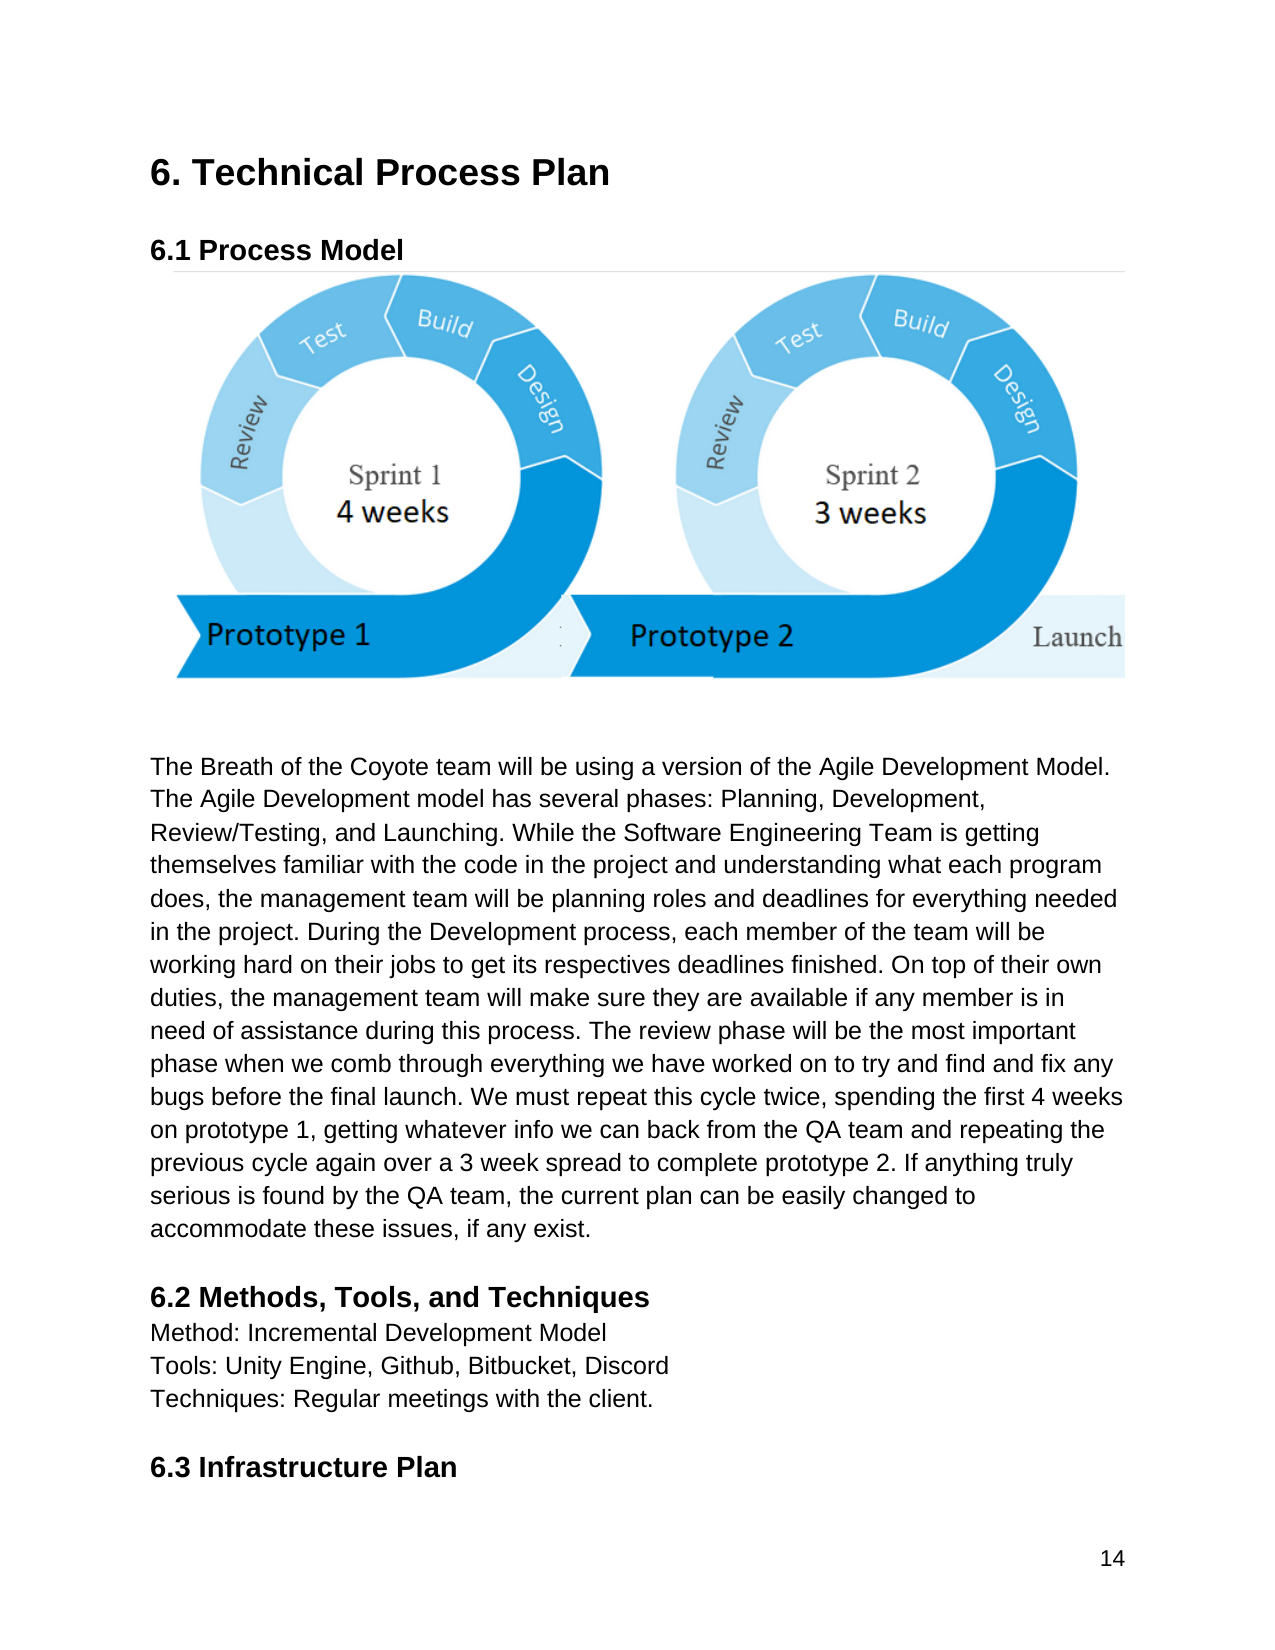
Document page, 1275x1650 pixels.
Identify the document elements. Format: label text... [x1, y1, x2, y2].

text 6.1 Process Model [150, 233, 1125, 266]
text Tools: Unity Engine, Github, Bitbucket, Discord [150, 1351, 1125, 1380]
text Method: Incremental Development Model [150, 1318, 1125, 1347]
text The Breath of the Coyote team will be using a version of the Agile Development Model. The Agile Development model has several phases: Planning, Development, Review/Testing, and Launching. While the Software Engineering Team is getting themselves familiar with the code in the project and understanding what each program does, the management team will be planning roles and deadlines for everything needed in the project. During the Development process, each member of the team will be working hard on their jobs to get its respectives deadlines finished. On top of their own duties, the management team will make sure they are available if any member is in need of assistance during this process. The review phase will be the most important phase when we comb through everything we have worked on to try and find and fix any bugs before the final launch. We must repeat this cycle twice, spending the first 4 weeks on prototype 1, getting whatever info we can back from the QA team and repeating the previous cycle again over a 3 week spread to complete prototype 2. If anything truly serious is found by the QA team, the current plan can be easily changed to accommodate these issues, if any exist. [150, 751, 1125, 1242]
text Techniques: Regular meetings with the client. [150, 1384, 1125, 1413]
picture [150, 271, 1125, 682]
text 6.3 Infrastructure Plan [150, 1450, 1125, 1484]
text 6.2 Methods, Tools, and Techniques [150, 1280, 1125, 1313]
text 6. Technical Process Plan [150, 150, 1125, 193]
